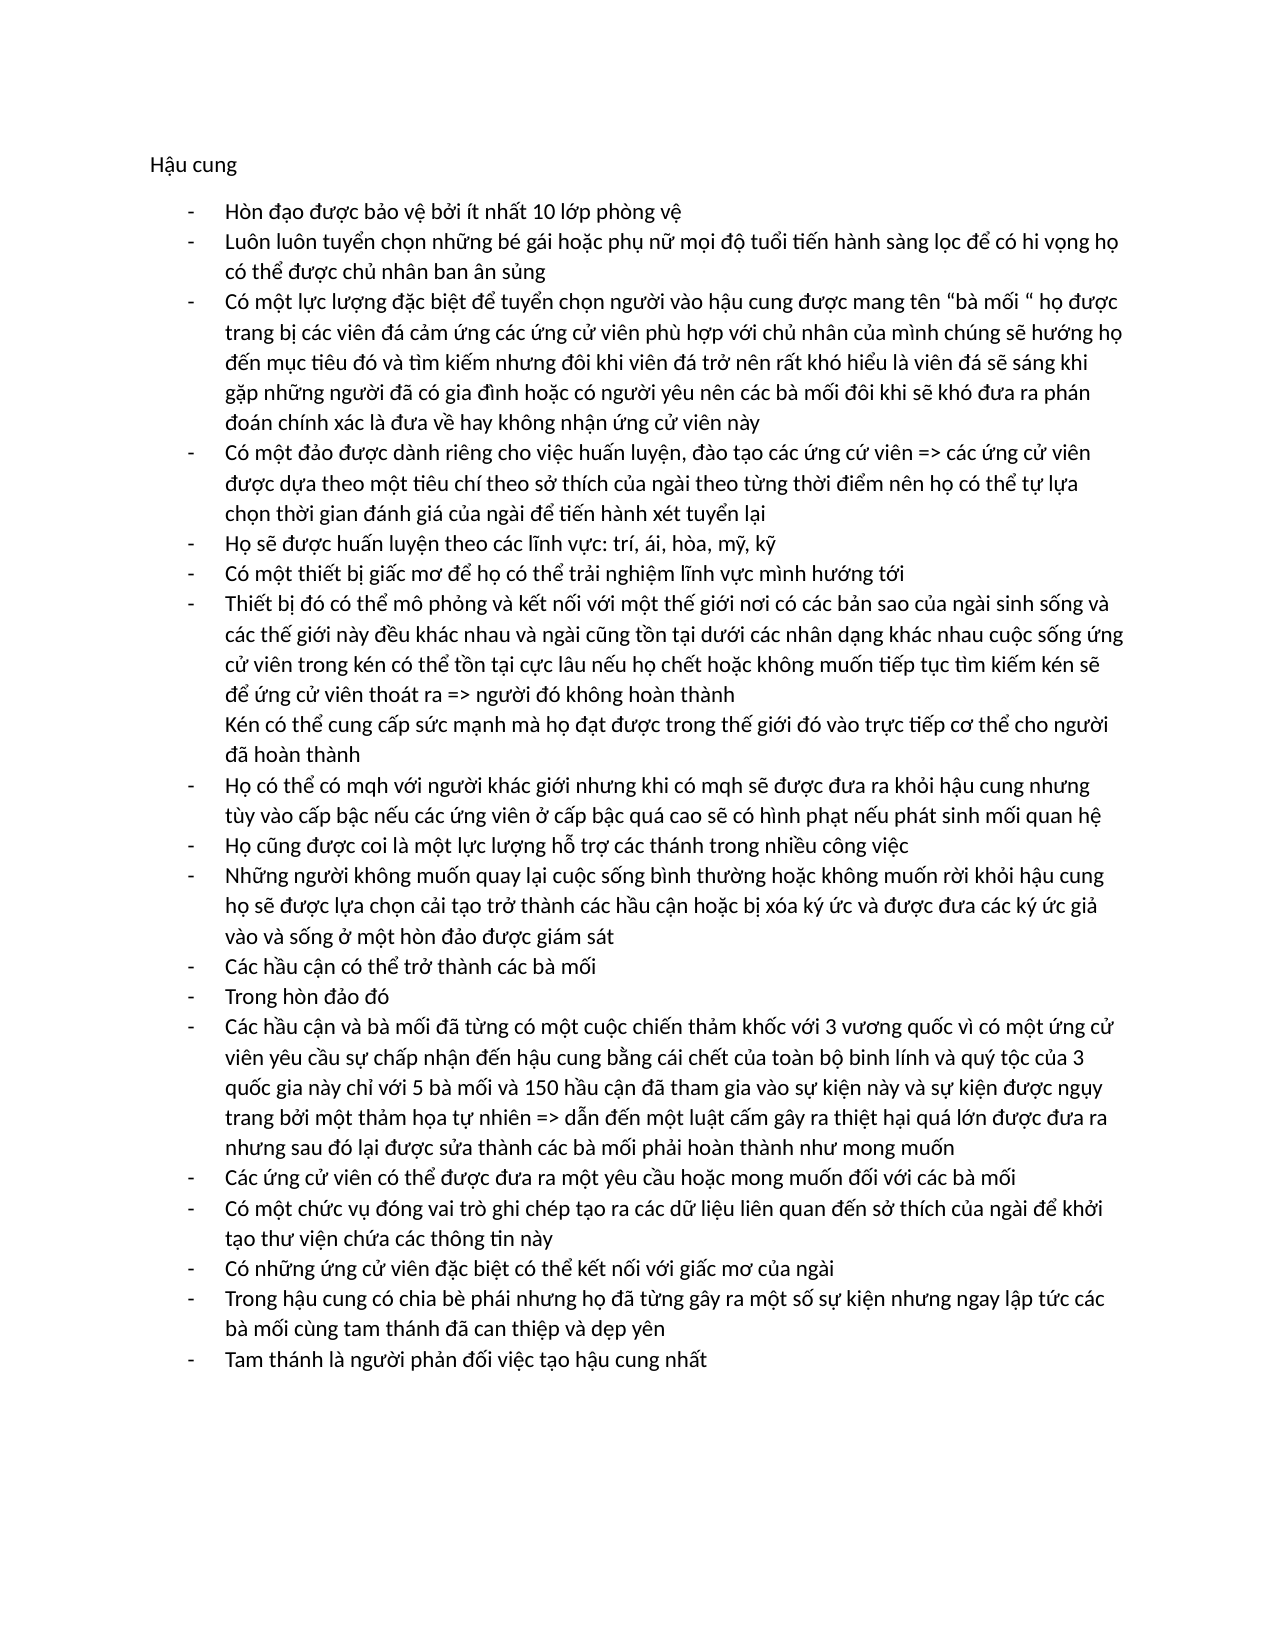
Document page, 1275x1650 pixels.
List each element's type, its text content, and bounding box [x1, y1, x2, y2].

text Hậu cung [150, 150, 1125, 178]
list Có một đảo được dành riêng cho việc huấn luyện, đào tạo các ứng cứ viên => các ứng cử viên được dựa theo một tiêu chí theo sở thích của ngài theo từng thời điểm nên họ có thể tự lựa chọn thời gian đánh giá của ngài để tiến hành xét tuyển lại [187, 438, 1125, 527]
list Trong hòn đảo đó [187, 982, 1125, 1010]
list Có một thiết bị giấc mơ để họ có thể trải nghiệm lĩnh vực mình hướng tới [187, 559, 1125, 587]
list Thiết bị đó có thể mô phỏng và kết nối với một thế giới nơi có các bản sao của ngài sinh sống và các thế giới này đều khác nhau và ngài cũng tồn tại dưới các nhân dạng khác nhau cuộc sống ứng cử viên trong kén có thể tồn tại cực lâu nếu họ chết hoặc không muốn tiếp tục tìm kiếm kén sẽ để ứng cử viên thoát ra => người đó không hoàn thành [187, 589, 1125, 708]
list Có một chức vụ đóng vai trò ghi chép tạo ra các dữ liệu liên quan đến sở thích của ngài để khởi tạo thư viện chứa các thông tin này [187, 1194, 1125, 1252]
list Các hầu cận có thể trở thành các bà mối [187, 952, 1125, 980]
list Luôn luôn tuyển chọn những bé gái hoặc phụ nữ mọi độ tuổi tiến hành sàng lọc để có hi vọng họ có thể được chủ nhân ban ân sủng [187, 227, 1125, 285]
list Hòn đạo được bảo vệ bởi ít nhất 10 lớp phòng vệ [187, 197, 1125, 225]
list Họ sẽ được huấn luyện theo các lĩnh vực: trí, ái, hòa, mỹ, kỹ [187, 529, 1125, 557]
list Tam thánh là người phản đối việc tạo hậu cung nhất [187, 1345, 1125, 1373]
list Các hầu cận và bà mối đã từng có một cuộc chiến thảm khốc với 3 vương quốc vì có một ứng cử viên yêu cầu sự chấp nhận đến hậu cung bằng cái chết của toàn bộ binh lính và quý tộc của 3 quốc gia này chỉ với 5 bà mối và 150 hầu cận đã tham gia vào sự kiện này và sự kiện được ngụy trang bởi một thảm họa tự nhiên => dẫn đến một luật cấm gây ra thiệt hại quá lớn được đưa ra nhưng sau đó lại được sửa thành các bà mối phải hoàn thành như mong muốn [187, 1012, 1125, 1161]
list Họ có thể có mqh với người khác giới nhưng khi có mqh sẽ được đưa ra khỏi hậu cung nhưng tùy vào cấp bậc nếu các ứng viên ở cấp bậc quá cao sẽ có hình phạt nếu phát sinh mối quan hệ [187, 771, 1125, 829]
list Các ứng cử viên có thể được đưa ra một yêu cầu hoặc mong muốn đối với các bà mối [187, 1163, 1125, 1192]
list Có một lực lượng đặc biệt để tuyển chọn người vào hậu cung được mang tên “bà mối “ họ được trang bị các viên đá cảm ứng các ứng cử viên phù hợp với chủ nhân của mình chúng sẽ hướng họ đến mục tiêu đó và tìm kiếm nhưng đôi khi viên đá trở nên rất khó hiểu là viên đá sẽ sáng khi gặp những người đã có gia đình hoặc có người yêu nên các bà mối đôi khi sẽ khó đưa ra phán đoán chính xác là đưa về hay không nhận ứng cử viên này [187, 287, 1125, 436]
list Kén có thể cung cấp sức mạnh mà họ đạt được trong thế giới đó vào trực tiếp cơ thể cho người đã hoàn thành [225, 710, 1125, 769]
list Những người không muốn quay lại cuộc sống bình thường hoặc không muốn rời khỏi hậu cung họ sẽ được lựa chọn cải tạo trở thành các hầu cận hoặc bị xóa ký ức và được đưa các ký ức giả vào và sống ở một hòn đảo được giám sát [187, 861, 1125, 950]
list Họ cũng được coi là một lực lượng hỗ trợ các thánh trong nhiều công việc [187, 831, 1125, 859]
list Có những ứng cử viên đặc biệt có thể kết nối với giấc mơ của ngài [187, 1254, 1125, 1282]
list Trong hậu cung có chia bè phái nhưng họ đã từng gây ra một số sự kiện nhưng ngay lập tức các bà mối cùng tam thánh đã can thiệp và dẹp yên [187, 1284, 1125, 1343]
